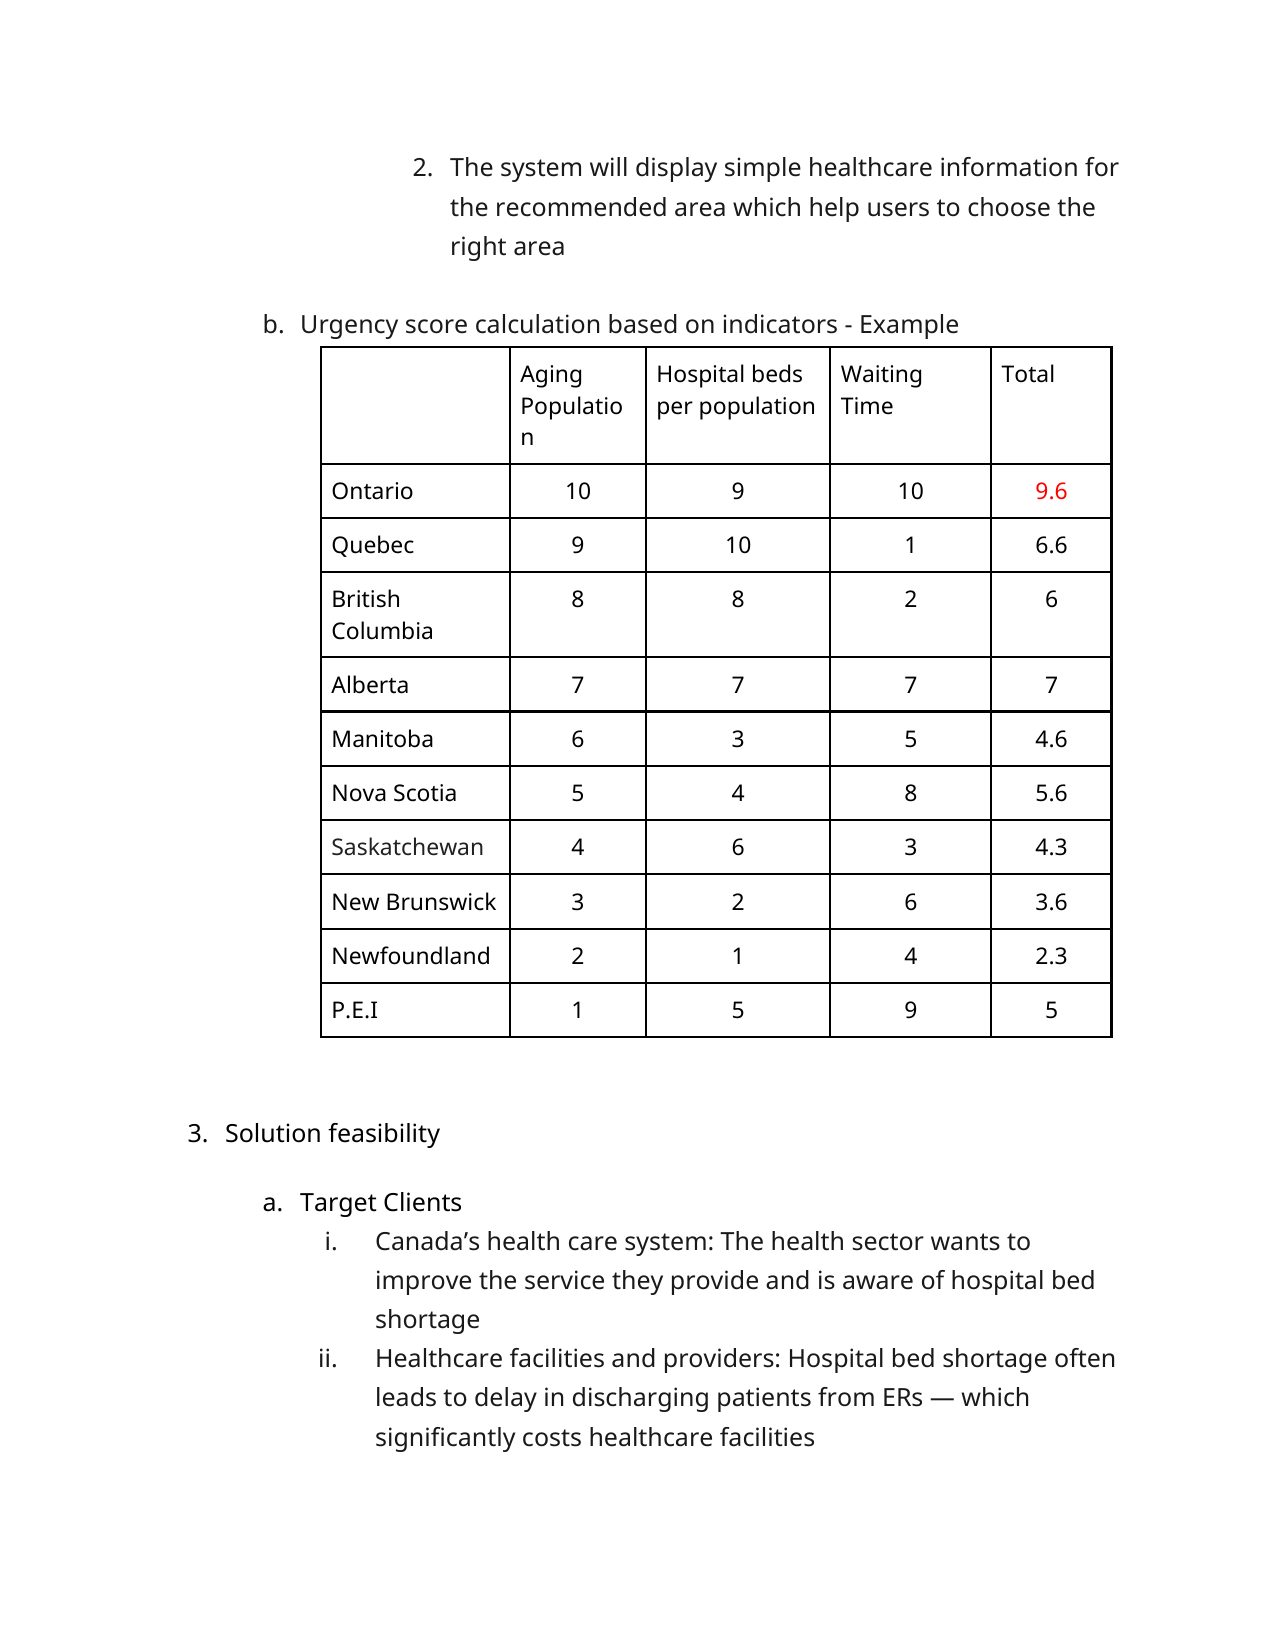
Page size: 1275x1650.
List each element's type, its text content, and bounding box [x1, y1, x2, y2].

table_cell 3 [647, 713, 829, 764]
table_cell 7 [831, 658, 990, 710]
table_cell 4.3 [992, 821, 1110, 873]
table_cell 9 [511, 519, 645, 571]
table_cell 4 [831, 930, 990, 982]
table_cell 6 [992, 573, 1110, 656]
table_cell 5 [831, 713, 990, 764]
table_cell 2 [831, 573, 990, 656]
table_cell British Columbia [322, 573, 509, 656]
list The system will display simple healthcare information for the recommended area which help users to choose the right area [412, 150, 1125, 262]
table_cell 4.6 [992, 713, 1110, 764]
table_cell 1 [831, 519, 990, 571]
table_cell Saskatchewan [322, 821, 509, 873]
table_cell 5 [647, 984, 829, 1036]
table_cell P.E.I [322, 984, 509, 1036]
table_cell Newfoundland [322, 930, 509, 982]
table_header Waiting Time [831, 348, 990, 462]
list Healthcare facilities and providers: Hospital bed shortage often leads to delay in discharging patients from ERs — which significantly costs healthcare facilities [337, 1341, 1125, 1453]
table_header Total [992, 348, 1110, 462]
table_cell 4 [647, 767, 829, 819]
list Target Clients [262, 1184, 1125, 1218]
table_cell 10 [831, 465, 990, 517]
table_cell 8 [647, 573, 829, 656]
table_cell 7 [992, 658, 1110, 710]
table_cell 10 [511, 465, 645, 517]
table_cell 9 [831, 984, 990, 1036]
list Canada’s health care system: The health sector wants to improve the service they provide and is aware of hospital bed shortage [337, 1223, 1125, 1336]
table_cell 5 [992, 984, 1110, 1036]
table_cell 1 [511, 984, 645, 1036]
table_cell 6 [831, 875, 990, 927]
table_cell 6 [647, 821, 829, 873]
table_header [322, 348, 509, 462]
list Urgency score calculation based on indicators - Example [262, 307, 1125, 341]
table_cell 9.6 [992, 465, 1110, 517]
table_cell 3.6 [992, 875, 1110, 927]
table_cell Manitoba [322, 713, 509, 764]
table_cell 9 [647, 465, 829, 517]
table_cell 2 [647, 875, 829, 927]
table_cell 4 [511, 821, 645, 873]
table_cell New Brunswick [322, 875, 509, 927]
table_cell Nova Scotia [322, 767, 509, 819]
table_header Aging Population [511, 348, 645, 462]
table_cell 10 [647, 519, 829, 571]
table_cell Quebec [322, 519, 509, 571]
table_header Hospital beds per population [647, 348, 829, 462]
table_cell Alberta [322, 658, 509, 710]
table_cell 2 [511, 930, 645, 982]
table_cell 5 [511, 767, 645, 819]
table_cell 6 [511, 713, 645, 764]
table_cell 5.6 [992, 767, 1110, 819]
table_cell 8 [511, 573, 645, 656]
table_cell 7 [511, 658, 645, 710]
table_cell 7 [647, 658, 829, 710]
list Solution feasibility [187, 1116, 1125, 1180]
table_cell 3 [511, 875, 645, 927]
table_cell 6.6 [992, 519, 1110, 571]
table_cell 8 [831, 767, 990, 819]
table_cell Ontario [322, 465, 509, 517]
table_cell 3 [831, 821, 990, 873]
table_cell 1 [647, 930, 829, 982]
table_cell 2.3 [992, 930, 1110, 982]
